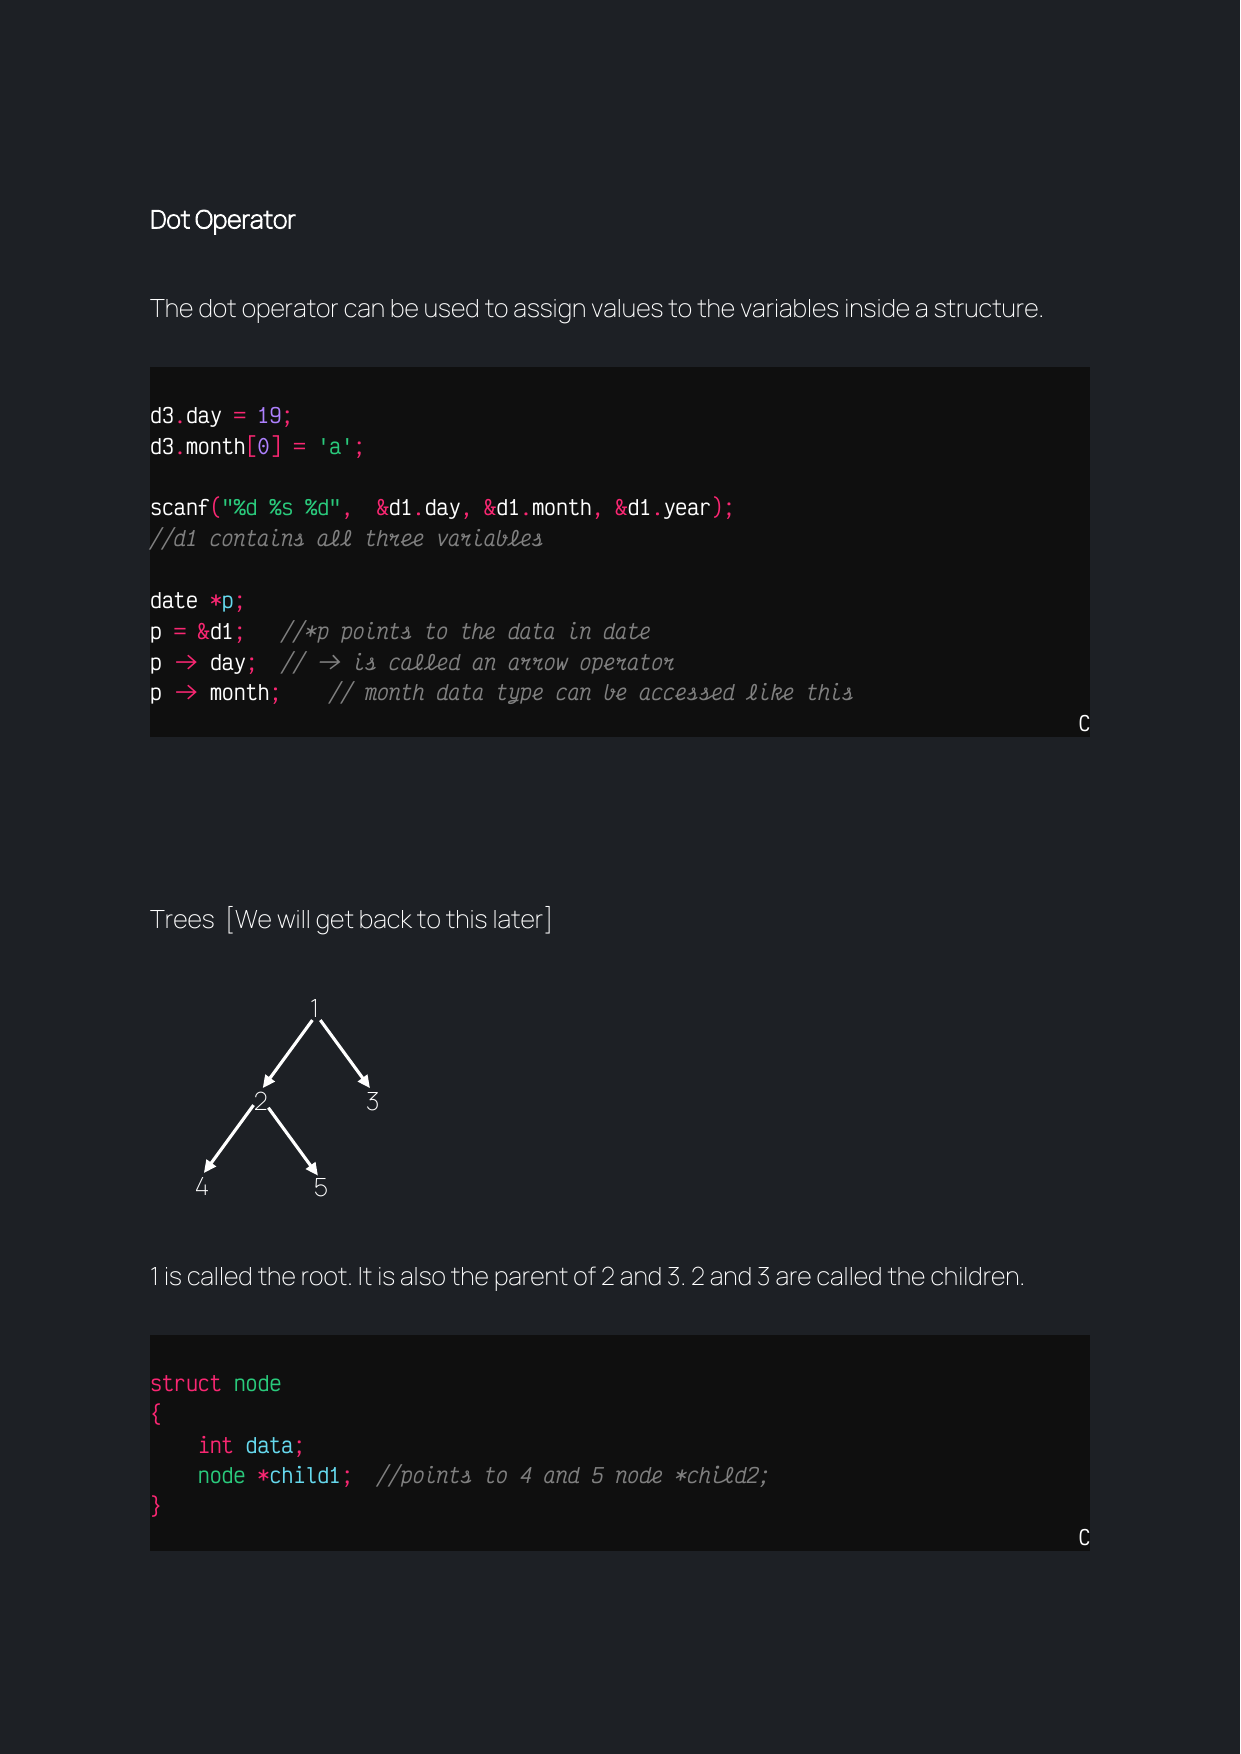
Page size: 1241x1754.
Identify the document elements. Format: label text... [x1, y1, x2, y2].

text 1 is called the root. It is also the parent of 2 and 3. 2 and 3 are called the children. [150, 1258, 1090, 1293]
text Trees [We will get back to this later] [150, 902, 1090, 936]
text C [150, 706, 1090, 737]
subtitle Dot Operator [150, 202, 1090, 236]
text The dot operator can be used to assign values to the variables inside a structure. [150, 290, 1090, 324]
text C [150, 1520, 1090, 1551]
text struct node { int data; node *child1; //points to 4 and 5 node *child2; } [150, 1366, 1090, 1520]
text d3.day = 19; d3.month[0] = 'a'; scanf("%d %s %d", &d1.day, &d1.month, &d1.year); //d1 contains all three variables date *p; p = &d1; //*p points to the data in date p -> day; // -> is called an arrow operator p -> month; // month data type can be accessed like this [150, 397, 1090, 706]
